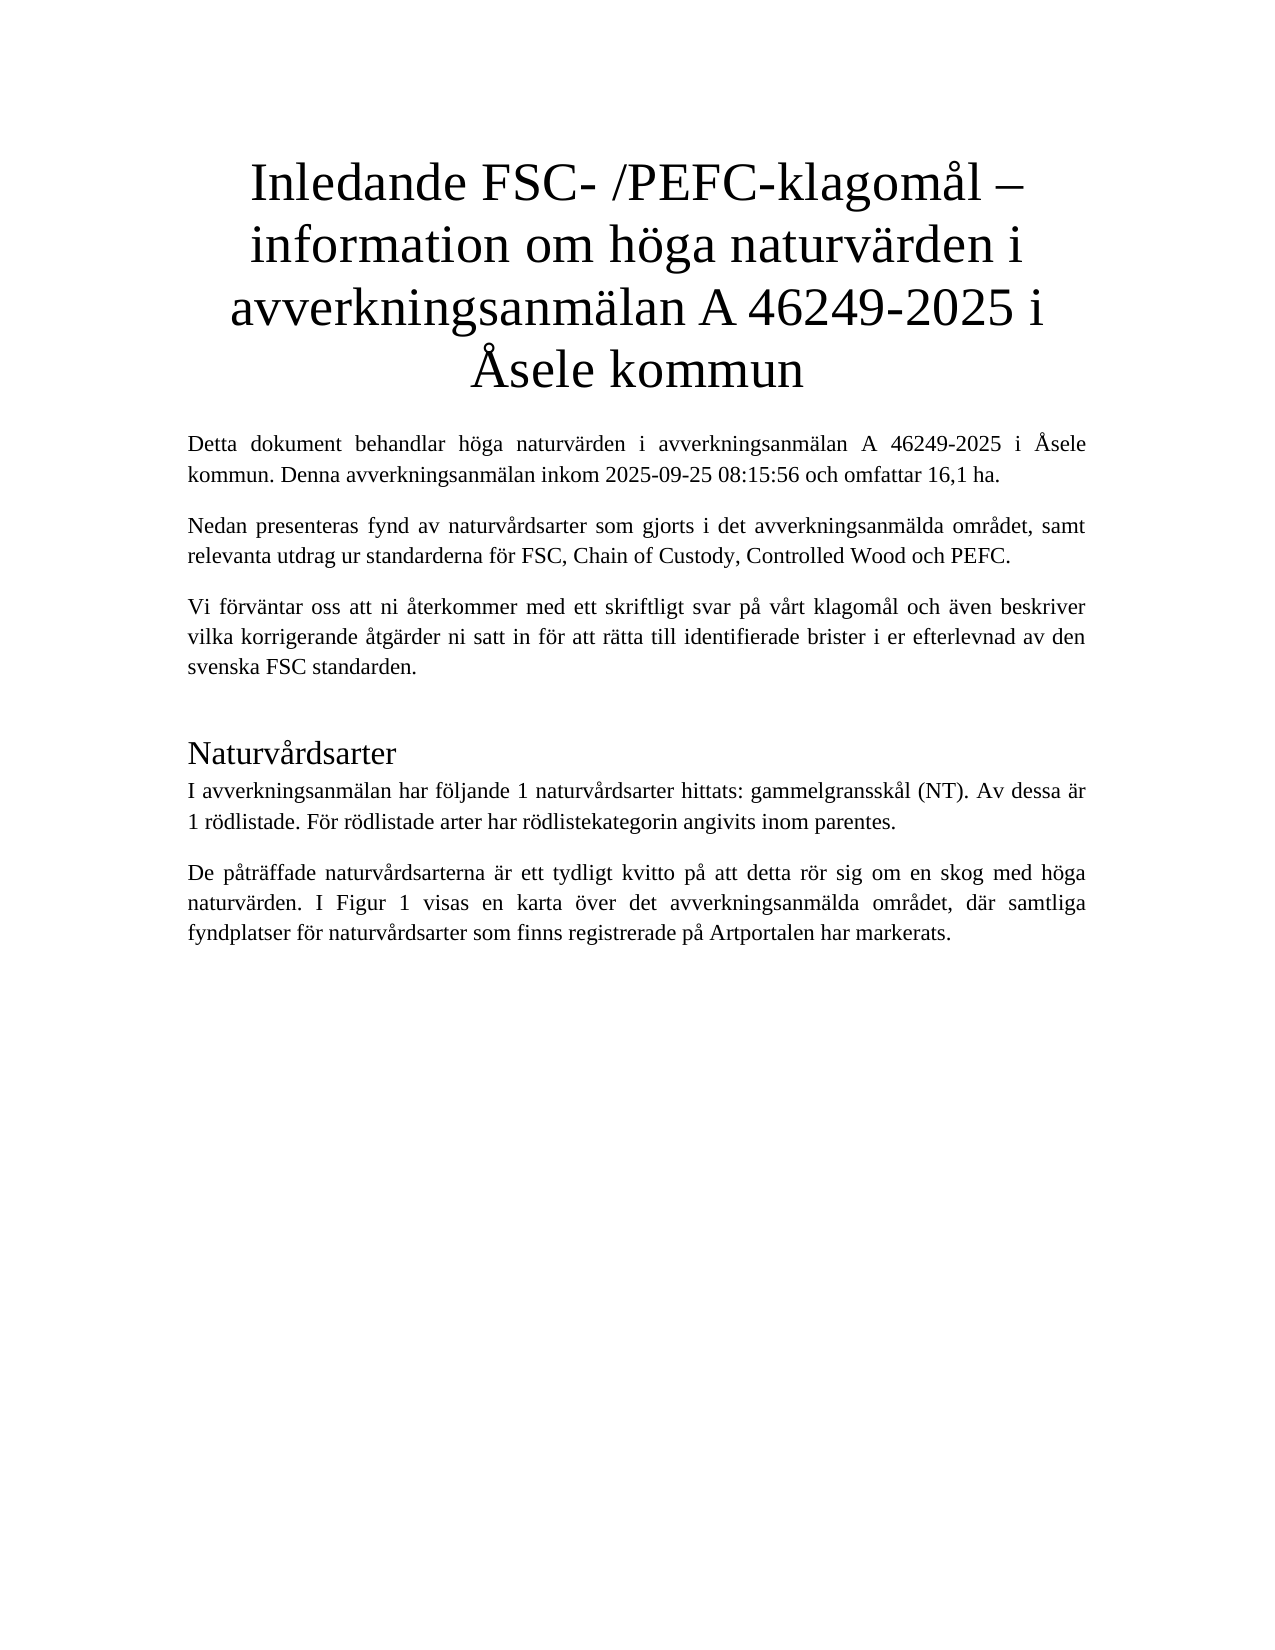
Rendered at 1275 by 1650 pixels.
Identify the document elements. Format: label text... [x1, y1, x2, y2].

text Detta dokument behandlar höga naturvärden i avverkningsanmälan A 46249-2025 i Åsele kommun. Denna avverkningsanmälan inkom 2025-09-25 08:15:56 och omfattar 16,1 ha. [187, 430, 1087, 487]
text De påträffade naturvårdsarterna är ett tydligt kvitto på att detta rör sig om en skog med höga naturvärden. I Figur 1 visas en karta över det avverkningsanmälda området, där samtliga fyndplatser för naturvårdsarter som finns registrerade på Artportalen har markerats. [187, 859, 1087, 946]
text Vi förväntar oss att ni återkommer med ett skriftligt svar på vårt klagomål och även beskriver vilka korrigerande åtgärder ni satt in för att rätta till identifierade brister i er efterlevnad av den svenska FSC standarden. [187, 593, 1087, 680]
text I avverkningsanmälan har följande 1 naturvårdsarter hittats: gammelgransskål (NT). Av dessa är 1 rödlistade. För rödlistade arter har rödlistekategorin angivits inom parentes. [187, 778, 1087, 834]
text Nedan presenteras fynd av naturvårdsarter som gjorts i det avverkningsanmälda området, samt relevanta utdrag ur standarderna för FSC, Chain of Custody, Controlled Wood och PEFC. [187, 512, 1087, 568]
subtitle Naturvårdsarter [187, 733, 1087, 772]
title Inledande FSC- /PEFC-klagomål – information om höga naturvärden i avverkningsanmälan A 46249-2025 i Åsele kommun [187, 150, 1087, 399]
